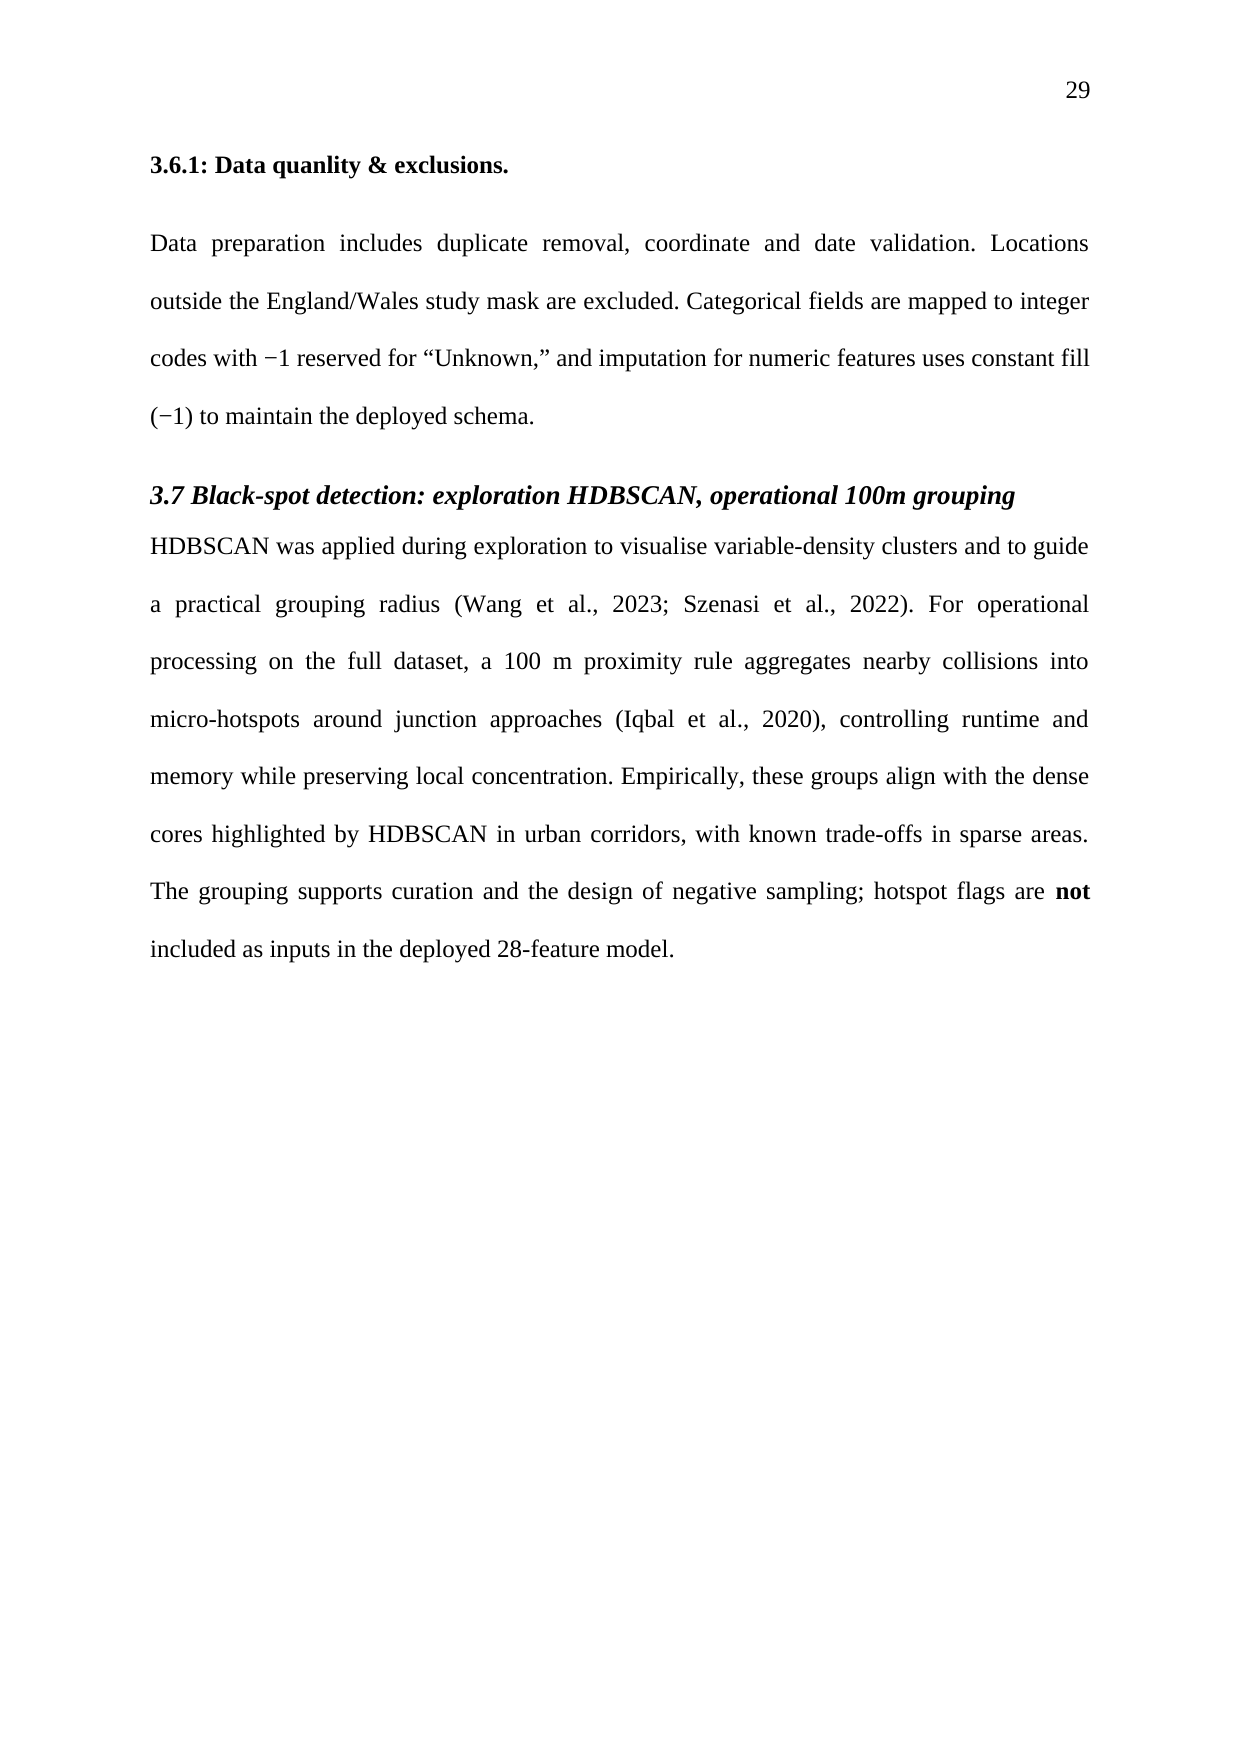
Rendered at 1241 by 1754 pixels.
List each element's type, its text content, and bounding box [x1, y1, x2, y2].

subtitle 3.6.1: Data quanlity & exclusions. [150, 150, 1090, 179]
subtitle 3.7 Black-spot detection: exploration HDBSCAN, operational 100m grouping [150, 479, 1090, 510]
text Data preparation includes duplicate removal, coordinate and date validation. Locations outside the England/Wales study mask are excluded. Categorical fields are mapped to integer codes with −1 reserved for “Unknown,” and imputation for numeric features uses constant fill (−1) to maintain the deployed schema. [150, 228, 1090, 429]
text HDBSCAN was applied during exploration to visualise variable-density clusters and to guide a practical grouping radius (Wang et al., 2023; Szenasi et al., 2022). For operational processing on the full dataset, a 100 m proximity rule aggregates nearby collisions into micro-hotspots around junction approaches (Iqbal et al., 2020), controlling runtime and memory while preserving local concentration. Empirically, these groups align with the dense cores highlighted by HDBSCAN in urban corridors, with known trade-offs in sparse areas. The grouping supports curation and the design of negative sampling; hotspot flags are not included as inputs in the deployed 28-feature model. [150, 531, 1090, 962]
